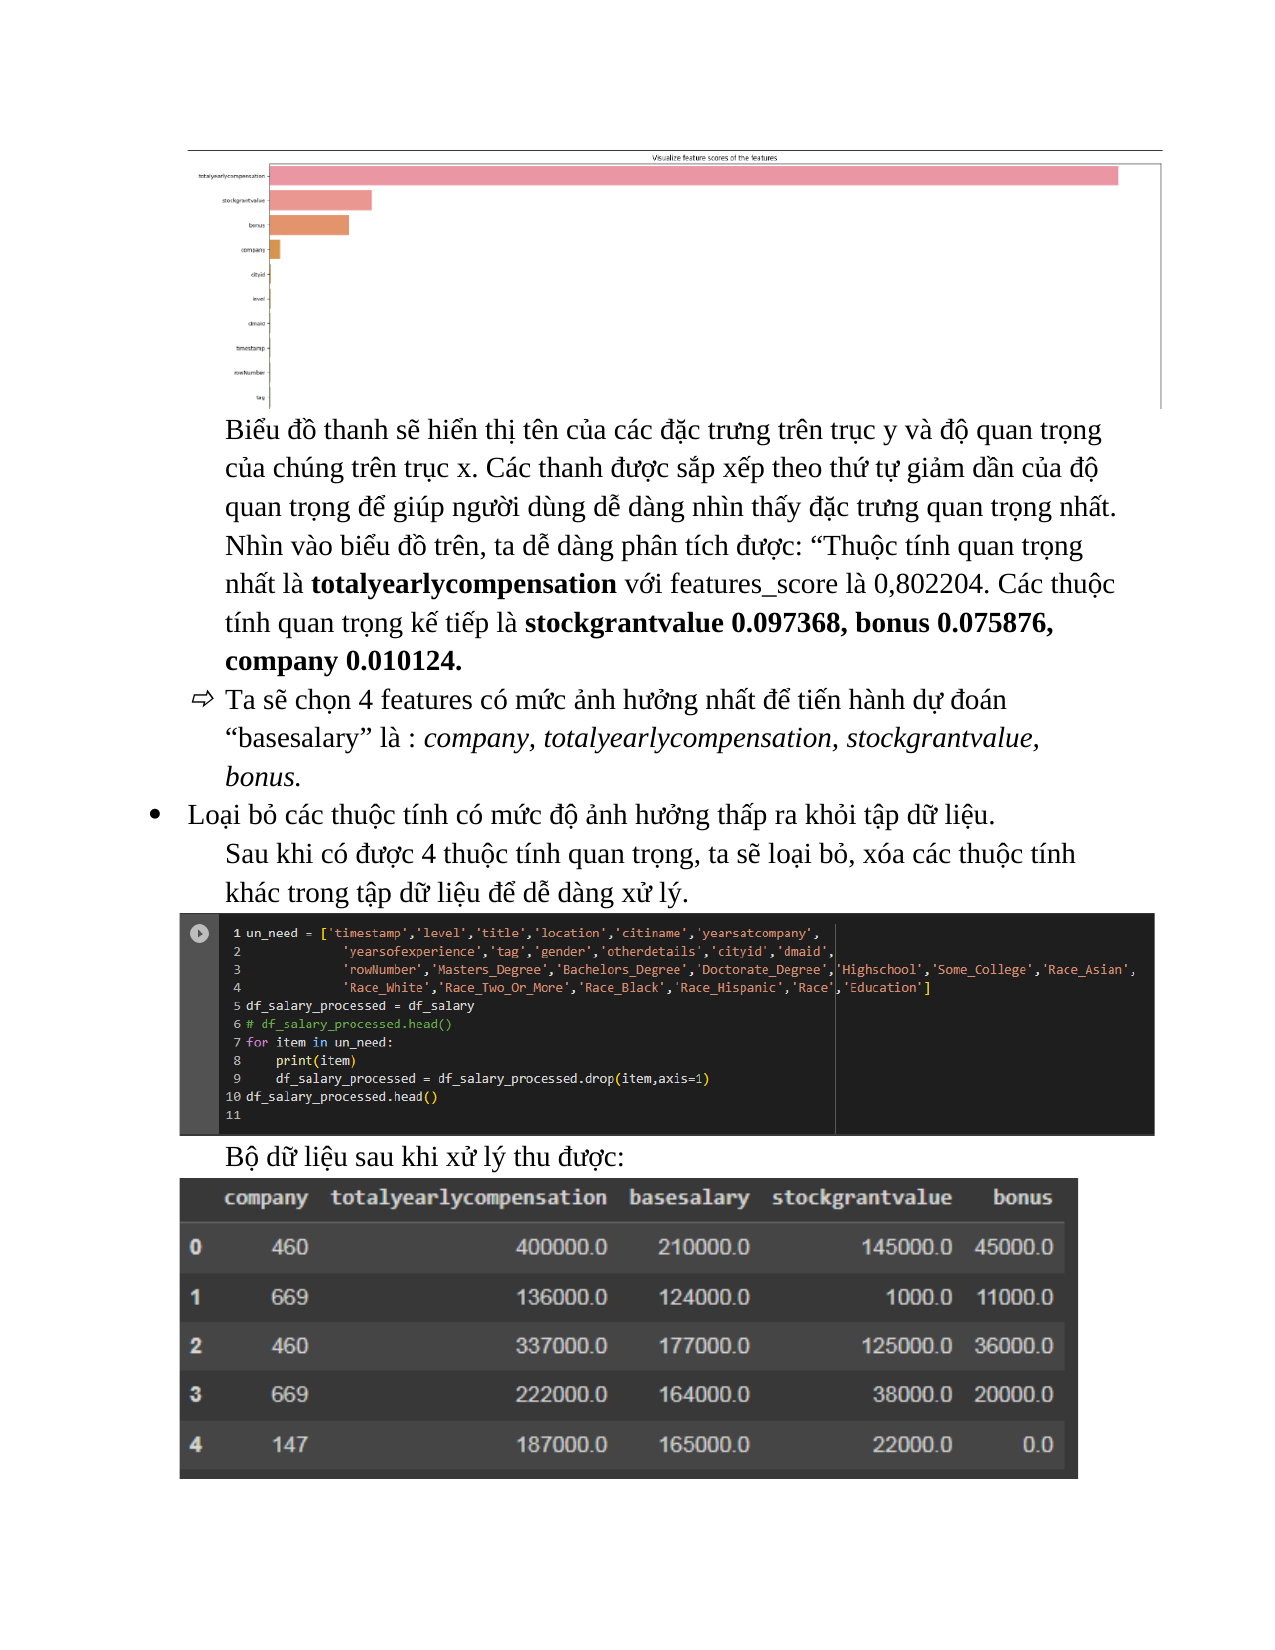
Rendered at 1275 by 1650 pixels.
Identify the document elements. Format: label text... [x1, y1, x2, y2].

list Bộ dữ liệu sau khi xử lý thu được: [150, 1139, 1125, 1173]
picture [187, 150, 1163, 409]
list Sau khi có được 4 thuộc tính quan trọng, ta sẽ loại bỏ, xóa các thuộc tính khác trong tập dữ liệu để dễ dàng xử lý. [225, 836, 1125, 908]
list Ta sẽ chọn 4 features có mức ảnh hưởng nhất để tiến hành dự đoán “basesalary” là : company, totalyearlycompensation, stockgrantvalue, bonus. [187, 682, 1125, 792]
picture [179, 1178, 1079, 1479]
list Biểu đồ thanh sẽ hiển thị tên của các đặc trưng trên trục y và độ quan trọng của chúng trên trục x. Các thanh được sắp xếp theo thứ tự giảm dần của độ quan trọng để giúp người dùng dễ dàng nhìn thấy đặc trưng quan trọng nhất. Nhìn vào biểu đồ trên, ta dễ dàng phân tích được: “Thuộc tính quan trọng nhất là totalyearlycompensation với features_score là 0,802204. Các thuộc tính quan trọng kế tiếp là stockgrantvalue 0.097368, bonus 0.075876, company 0.010124. [225, 412, 1125, 677]
picture [179, 913, 1155, 1136]
list Loại bỏ các thuộc tính có mức độ ảnh hưởng thấp ra khỏi tập dữ liệu. [150, 797, 1125, 831]
